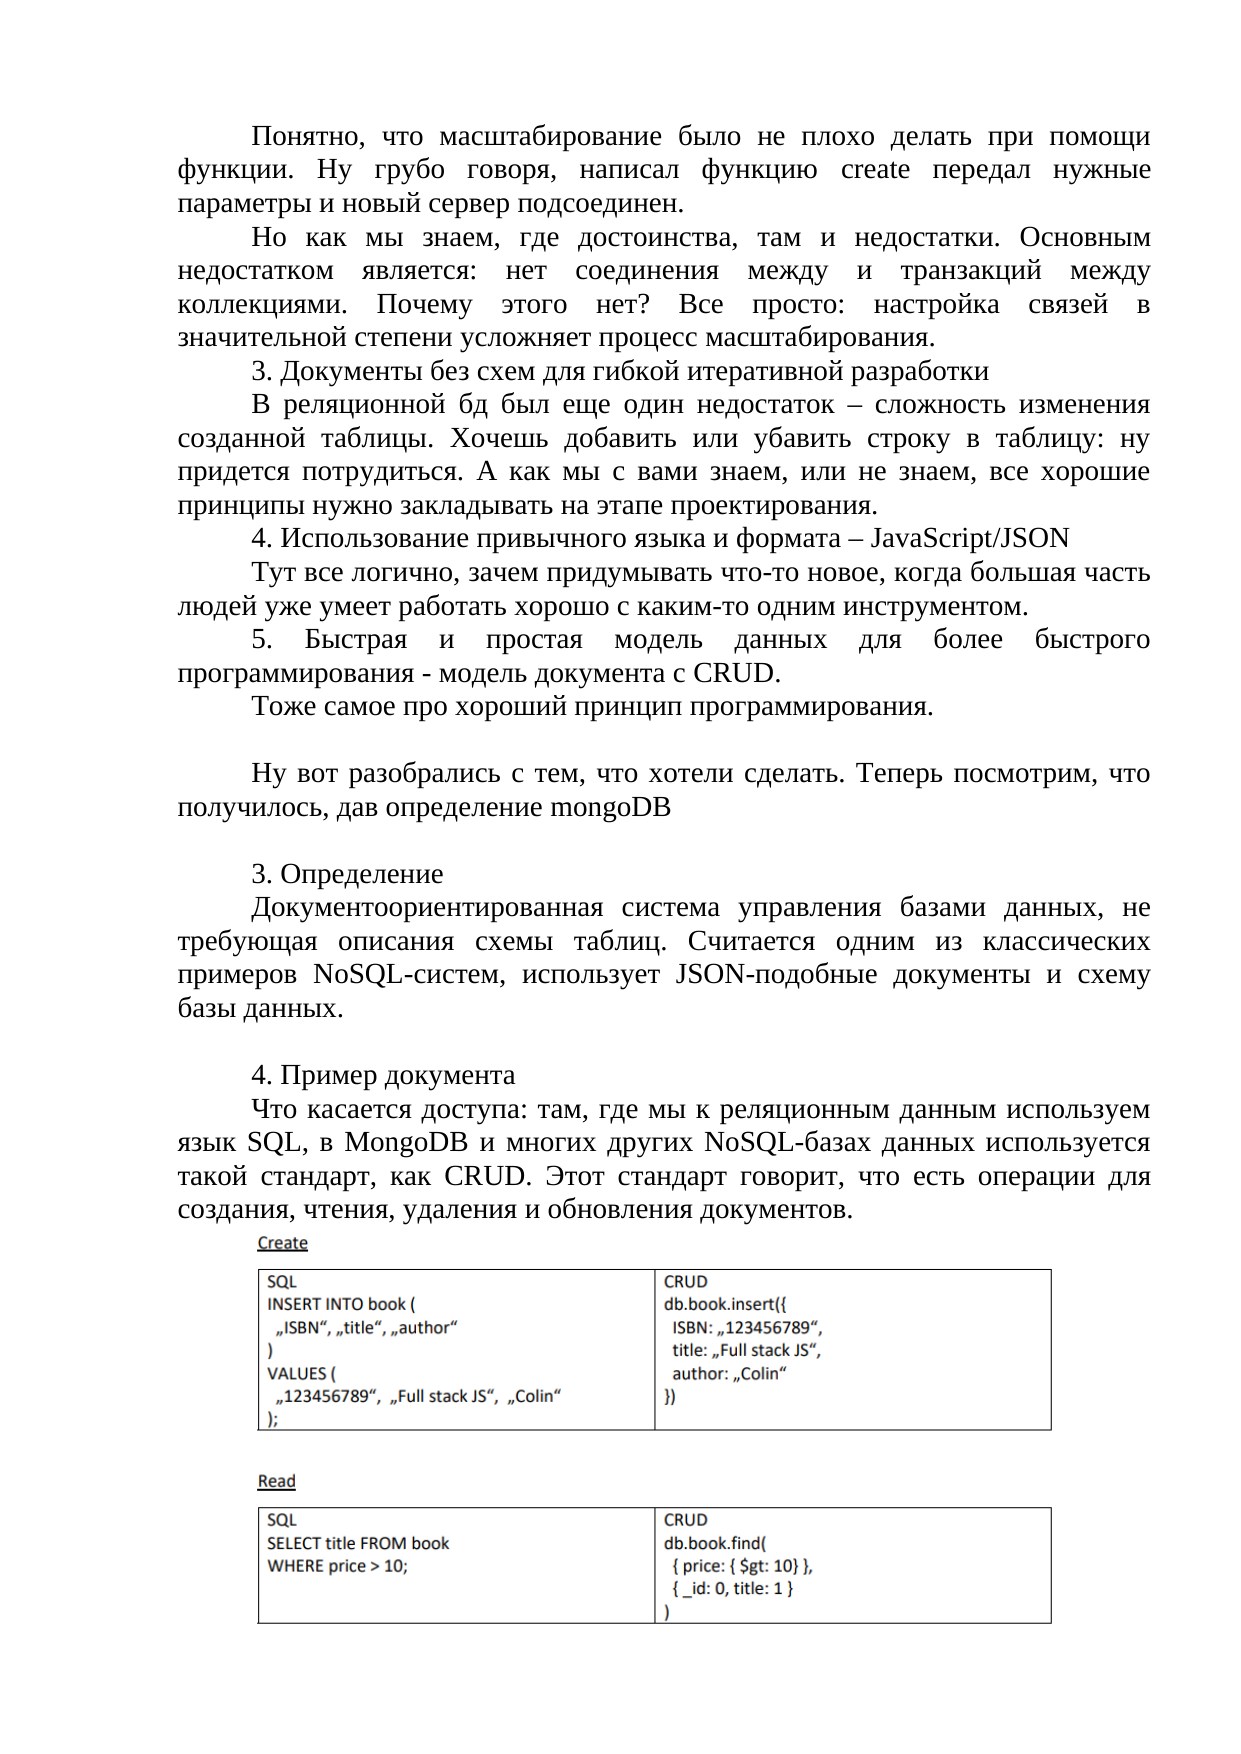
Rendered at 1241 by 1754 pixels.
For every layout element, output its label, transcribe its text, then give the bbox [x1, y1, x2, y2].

text 5. Быстрая и простая модель данных для более быстрого программирования - модель документа с CRUD. [177, 621, 1152, 688]
text Тут все логично, зачем придумывать что-то новое, когда большая часть людей уже умеет работать хорошо с каким-то одним инструментом. [177, 554, 1152, 621]
text 4. Пример документа [177, 1057, 1152, 1091]
text 4. Использование привычного языка и формата – JavaScript/JSON [177, 521, 1152, 554]
text 3. Определение [177, 856, 1152, 889]
text Но как мы знаем, где достоинства, там и недостатки. Основным недостатком является: нет соединения между и транзакций между коллекциями. Почему этого нет? Все просто: настройка связей в значительной степени усложняет процесс масштабирования. [177, 219, 1152, 353]
text Тоже самое про хороший принцип программирования. [177, 688, 1152, 722]
picture [251, 1225, 1063, 1635]
text В реляционной бд был еще один недостаток – сложность изменения созданной таблицы. Хочешь добавить или убавить строку в таблицу: ну придется потрудиться. А как мы с вами знаем, или не знаем, все хорошие принципы нужно закладывать на этапе проектирования. [177, 386, 1152, 521]
text 3. Документы без схем для гибкой итеративной разработки [177, 353, 1152, 386]
text Понятно, что масштабирование было не плохо делать при помощи функции. Ну грубо говоря, написал функцию create передал нужные параметры и новый сервер подсоединен. [177, 118, 1152, 219]
text Ну вот разобрались с тем, что хотели сделать. Теперь посмотрим, что получилось, дав определение mongoDB [177, 755, 1152, 822]
text Что касается доступа: там, где мы к реляционным данным используем язык SQL, в MongoDB и многих других NoSQL-базах данных используется такой стандарт, как CRUD. Этот стандарт говорит, что есть операции для создания, чтения, удаления и обновления документов. [177, 1091, 1152, 1225]
text Документоориентированная система управления базами данных, не требующая описания схемы таблиц. Считается одним из классических примеров NoSQL-систем, использует JSON-подобные документы и схему базы данных. [177, 889, 1152, 1024]
